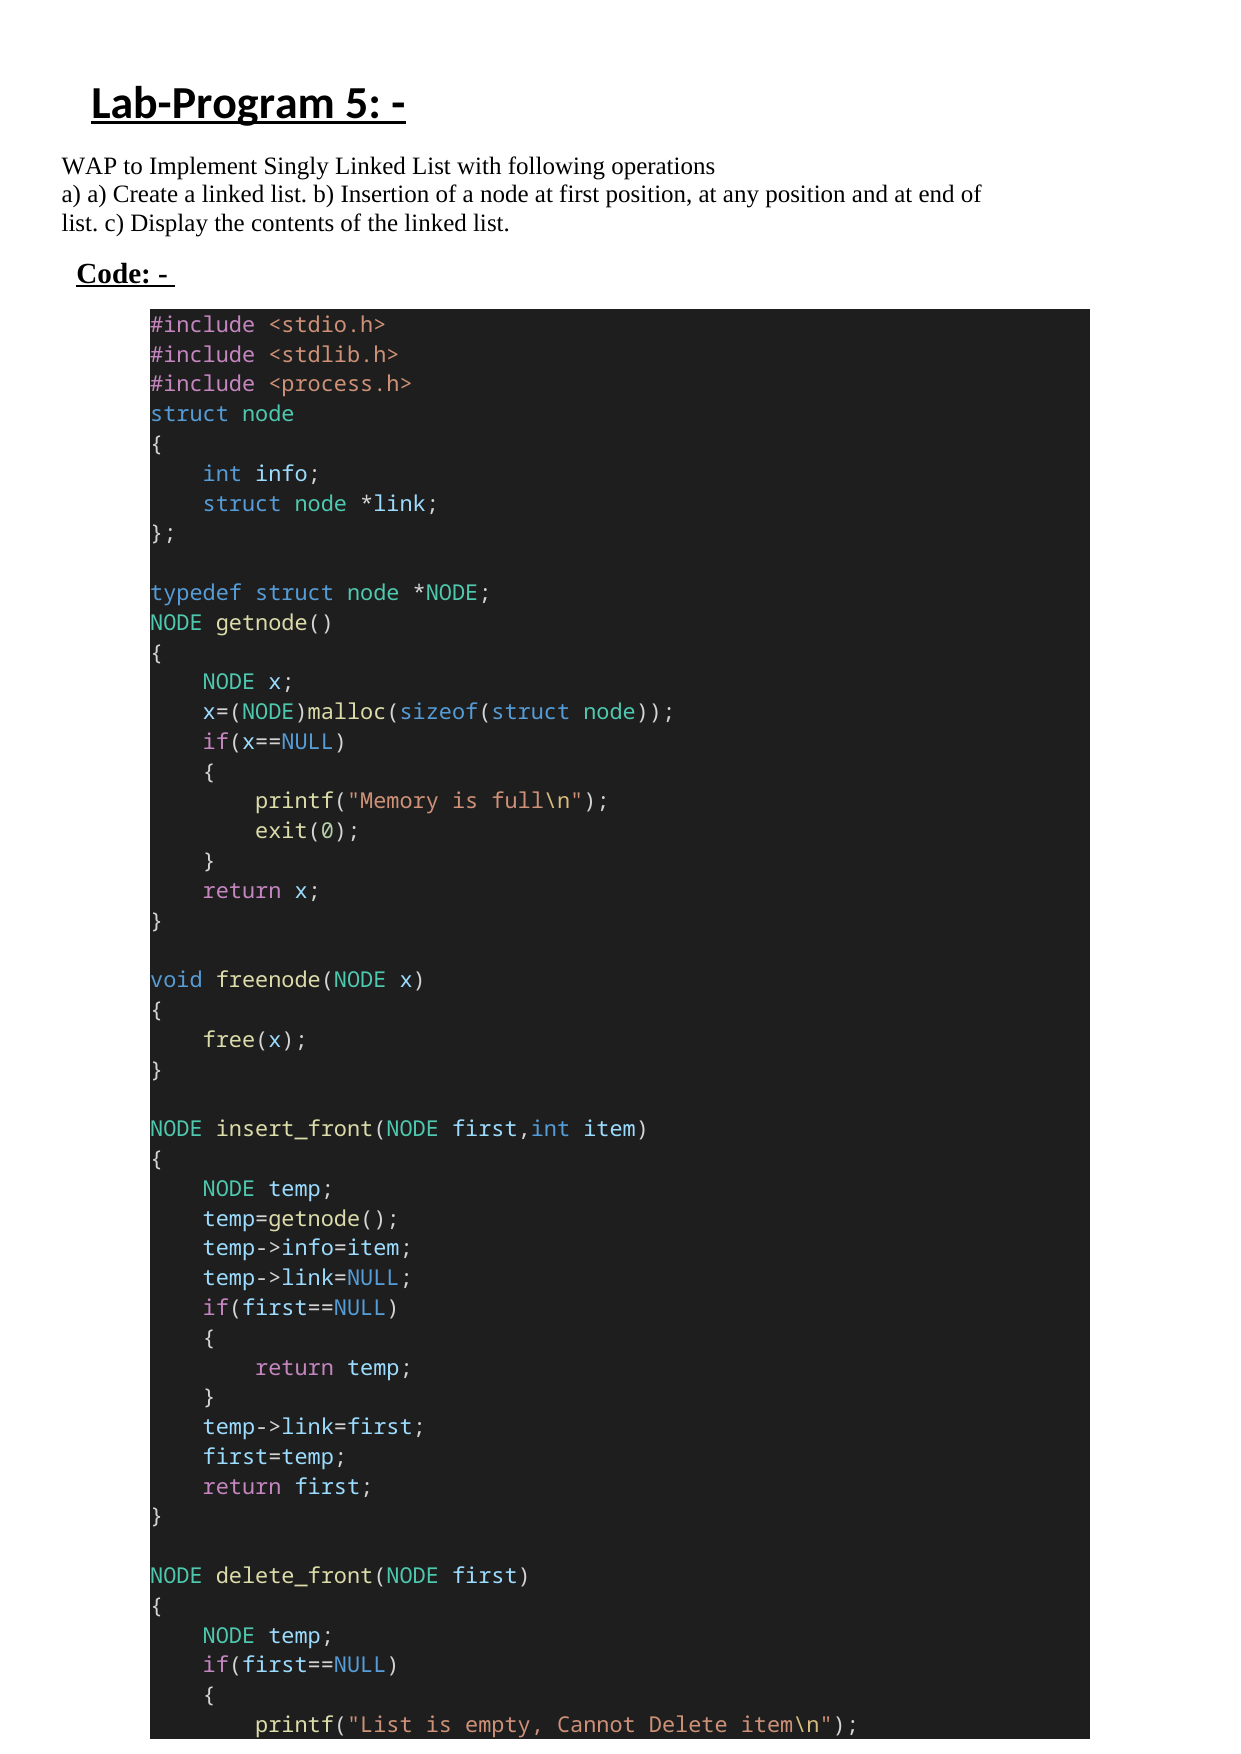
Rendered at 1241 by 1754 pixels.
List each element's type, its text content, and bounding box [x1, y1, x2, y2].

text return x; [150, 875, 1090, 905]
text NODE x; [150, 666, 1090, 696]
text NODE insert_front(NODE first,int item) [150, 1113, 1090, 1143]
text x=(NODE)malloc(sizeof(struct node)); [150, 696, 1090, 726]
text list. c) Display the contents of the linked list. [61, 208, 1169, 237]
text struct node *link; [150, 488, 1090, 517]
text int info; [150, 458, 1090, 488]
text }; [150, 517, 1090, 547]
text #include <process.h> [150, 368, 1090, 398]
text { [150, 428, 1090, 458]
text NODE temp; [150, 1173, 1090, 1203]
text { [150, 1679, 1090, 1709]
text void freenode(NODE x) [150, 964, 1090, 994]
text } [150, 1054, 1090, 1083]
text #include <stdio.h> [150, 309, 1090, 339]
text } [150, 1501, 1090, 1530]
text } [150, 905, 1090, 934]
text } [150, 845, 1090, 875]
text #include <stdlib.h> [150, 339, 1090, 368]
text if(first==NULL) [150, 1649, 1090, 1679]
text free(x); [150, 1024, 1090, 1054]
text temp=getnode(); [150, 1203, 1090, 1232]
text WAP to Implement Singly Linked List with following operations [61, 151, 1169, 179]
text return first; [150, 1471, 1090, 1501]
text if(first==NULL) [150, 1292, 1090, 1322]
text if(x==NULL) [150, 726, 1090, 756]
text temp->link=first; [150, 1411, 1090, 1441]
text NODE getnode() [150, 607, 1090, 637]
text Lab-Program 5: - [91, 74, 1090, 130]
text first=temp; [150, 1441, 1090, 1471]
text { [150, 1590, 1090, 1620]
text NODE delete_front(NODE first) [150, 1560, 1090, 1590]
text { [150, 756, 1090, 786]
text { [150, 637, 1090, 666]
text { [150, 994, 1090, 1024]
text exit(0); [150, 815, 1090, 845]
text struct node [150, 398, 1090, 428]
text NODE temp; [150, 1620, 1090, 1649]
text { [150, 1143, 1090, 1173]
text printf("List is empty, Cannot Delete item\n"); [150, 1709, 1090, 1739]
text a) a) Create a linked list. b) Insertion of a node at first position, at any position and at end of [61, 179, 1169, 208]
text temp->link=NULL; [150, 1262, 1090, 1292]
text temp->info=item; [150, 1232, 1090, 1262]
text typedef struct node *NODE; [150, 577, 1090, 607]
text printf("Memory is full\n"); [150, 786, 1090, 815]
text } [150, 1381, 1090, 1411]
text return temp; [150, 1352, 1090, 1381]
text Code: - [76, 256, 1090, 289]
text { [150, 1322, 1090, 1352]
